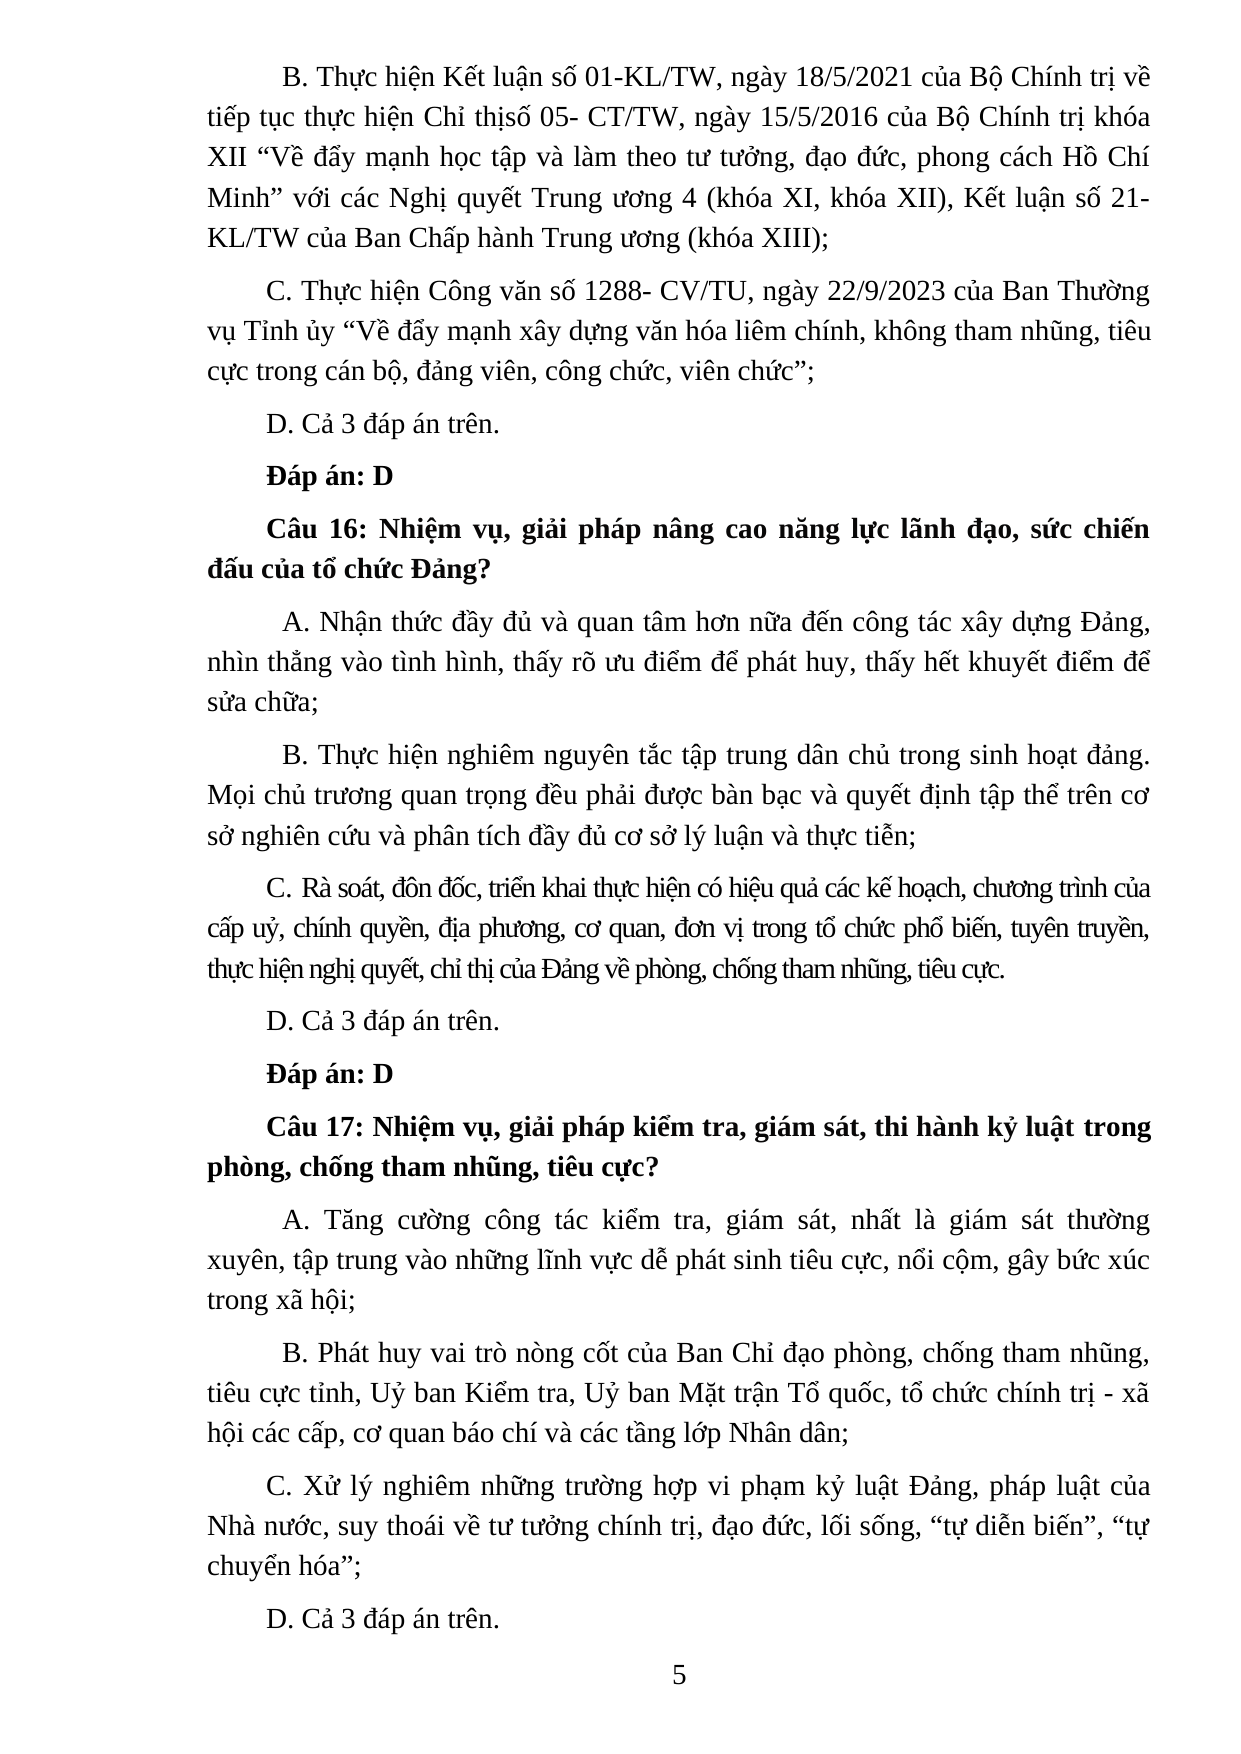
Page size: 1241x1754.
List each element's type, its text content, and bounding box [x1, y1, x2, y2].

text Đáp án: D [207, 458, 1152, 492]
text B. Phát huy vai trò nòng cốt của Ban Chỉ đạo phòng, chống tham nhũng, tiêu cực tỉnh, Uỷ ban Kiểm tra, Uỷ ban Mặt trận Tổ quốc, tổ chức chính trị - xã hội các cấp, cơ quan báo chí và các tầng lớp Nhân dân; [207, 1335, 1152, 1449]
text B. Thực hiện Kết luận số 01-KL/TW, ngày 18/5/2021 của Bộ Chính trị về tiếp tục thực hiện Chỉ thịsố 05- CT/TW, ngày 15/5/2016 của Bộ Chính trị khóa XII “Về đẩy mạnh học tập và làm theo tư tưởng, đạo đức, phong cách Hồ Chí Minh” với các Nghị quyết Trung ương 4 (khóa XI, khóa XII), Kết luận số 21-KL/TW của Ban Chấp hành Trung ương (khóa XIII); [207, 59, 1152, 253]
text A. Nhận thức đầy đủ và quan tâm hơn nữa đến công tác xây dựng Đảng, nhìn thẳng vào tình hình, thấy rõ ưu điểm để phát huy, thấy hết khuyết điểm để sửa chữa; [207, 604, 1152, 718]
text A. Tăng cường công tác kiểm tra, giám sát, nhất là giám sát thường xuyên, tập trung vào những lĩnh vực dễ phát sinh tiêu cực, nổi cộm, gây bức xúc trong xã hội; [207, 1202, 1152, 1316]
text C. Thực hiện Công văn số 1288- CV/TU, ngày 22/9/2023 của Ban Thường vụ Tỉnh ủy “Về đẩy mạnh xây dựng văn hóa liêm chính, không tham nhũng, tiêu cực trong cán bộ, đảng viên, công chức, viên chức”; [207, 273, 1152, 387]
text D. Cả 3 đáp án trên. [207, 406, 1152, 439]
text Đáp án: D [207, 1056, 1152, 1090]
text Câu 16: Nhiệm vụ, giải pháp nâng cao năng lực lãnh đạo, sức chiến đấu của tổ chức Đảng? [207, 511, 1152, 585]
text C. Rà soát, đôn đốc, triển khai thực hiện có hiệu quả các kế hoạch, chương trình của cấp uỷ, chính quyền, địa phương, cơ quan, đơn vị trong tổ chức phổ biến, tuyên truyền, thực hiện nghị quyết, chỉ thị của Đảng về phòng, chống tham nhũng, tiêu cực. [207, 870, 1152, 984]
text Câu 17: Nhiệm vụ, giải pháp kiểm tra, giám sát, thi hành kỷ luật trong phòng, chống tham nhũng, tiêu cực? [207, 1109, 1152, 1183]
text B. Thực hiện nghiêm nguyên tắc tập trung dân chủ trong sinh hoạt đảng. Mọi chủ trương quan trọng đều phải được bàn bạc và quyết định tập thể trên cơ sở nghiên cứu và phân tích đầy đủ cơ sở lý luận và thực tiễn; [207, 737, 1152, 851]
text C. Xử lý nghiêm những trường hợp vi phạm kỷ luật Đảng, pháp luật của Nhà nước, suy thoái về tư tưởng chính trị, đạo đức, lối sống, “tự diễn biến”, “tự chuyển hóa”; [207, 1468, 1152, 1582]
text D. Cả 3 đáp án trên. [207, 1003, 1152, 1037]
text D. Cả 3 đáp án trên. [207, 1601, 1152, 1635]
